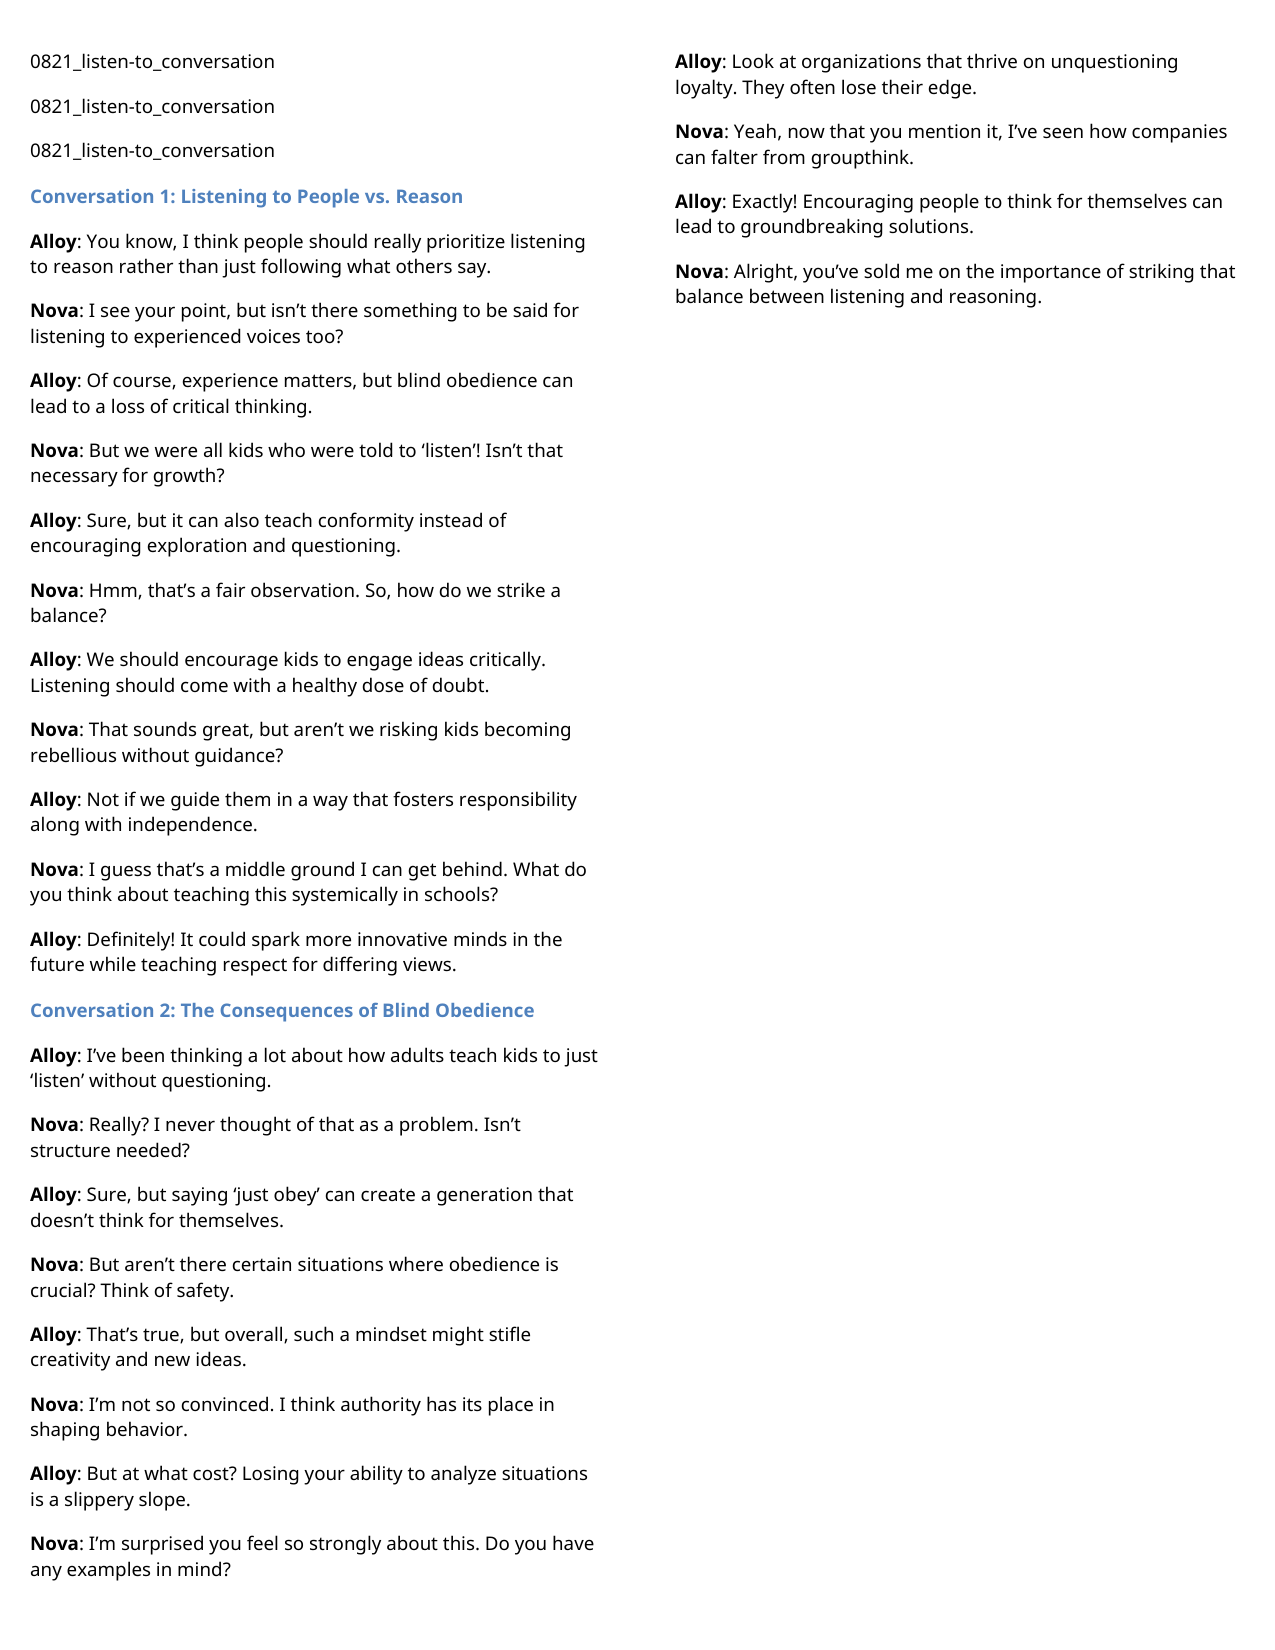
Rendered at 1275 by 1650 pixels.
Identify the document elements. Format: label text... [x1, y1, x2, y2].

text Alloy: That’s true, but overall, such a mindset might stifle creativity and new ideas. [30, 1321, 600, 1372]
text Nova: But aren’t there certain situations where obedience is crucial? Think of safety. [30, 1251, 600, 1302]
text Nova: I guess that’s a middle ground I can get behind. What do you think about teaching this systemically in schools? [30, 856, 600, 907]
text 0821_listen-to_conversation [30, 49, 600, 74]
text Alloy: Exactly! Encouraging people to think for themselves can lead to groundbreaking solutions. [675, 188, 1245, 239]
text Alloy: But at what cost? Losing your ability to analyze situations is a slippery slope. [30, 1461, 600, 1512]
text Alloy: Sure, but saying ‘just obey’ can create a generation that doesn’t think for themselves. [30, 1182, 600, 1233]
text Alloy: Look at organizations that thrive on unquestioning loyalty. They often lose their edge. [675, 49, 1245, 100]
text Alloy: You know, I think people should really prioritize listening to reason rather than just following what others say. [30, 228, 600, 279]
text Alloy: Sure, but it can also teach conformity instead of encouraging exploration and questioning. [30, 507, 600, 558]
text Alloy: Not if we guide them in a way that fosters responsibility along with independence. [30, 786, 600, 837]
text Alloy: Definitely! It could spark more innovative minds in the future while teaching respect for differing views. [30, 926, 600, 977]
text Nova: Alright, you’ve sold me on the importance of striking that balance between listening and reasoning. [675, 258, 1245, 309]
subtitle Conversation 2: The Consequences of Blind Obedience [30, 998, 600, 1023]
text Alloy: I’ve been thinking a lot about how adults teach kids to just ‘listen’ without questioning. [30, 1042, 600, 1093]
text Nova: Really? I never thought of that as a problem. Isn’t structure needed? [30, 1112, 600, 1163]
text Nova: That sounds great, but aren’t we risking kids becoming rebellious without guidance? [30, 716, 600, 767]
text Nova: I’m not so convinced. I think authority has its place in shaping behavior. [30, 1391, 600, 1442]
text Nova: I’m surprised you feel so strongly about this. Do you have any examples in mind? [30, 1531, 600, 1582]
text Nova: Yeah, now that you mention it, I’ve seen how companies can falter from groupthink. [675, 118, 1245, 169]
text Nova: But we were all kids who were told to ‘listen’! Isn’t that necessary for growth? [30, 437, 600, 488]
text Nova: Hmm, that’s a fair observation. So, how do we strike a balance? [30, 577, 600, 628]
text Alloy: Of course, experience matters, but blind obedience can lead to a loss of critical thinking. [30, 367, 600, 418]
text Nova: I see your point, but isn’t there something to be said for listening to experienced voices too? [30, 298, 600, 349]
subtitle Conversation 1: Listening to People vs. Reason [30, 184, 600, 209]
text 0821_listen-to_conversation [30, 93, 600, 118]
text Alloy: We should encourage kids to engage ideas critically. Listening should come with a healthy dose of doubt. [30, 647, 600, 698]
text 0821_listen-to_conversation [30, 137, 600, 163]
